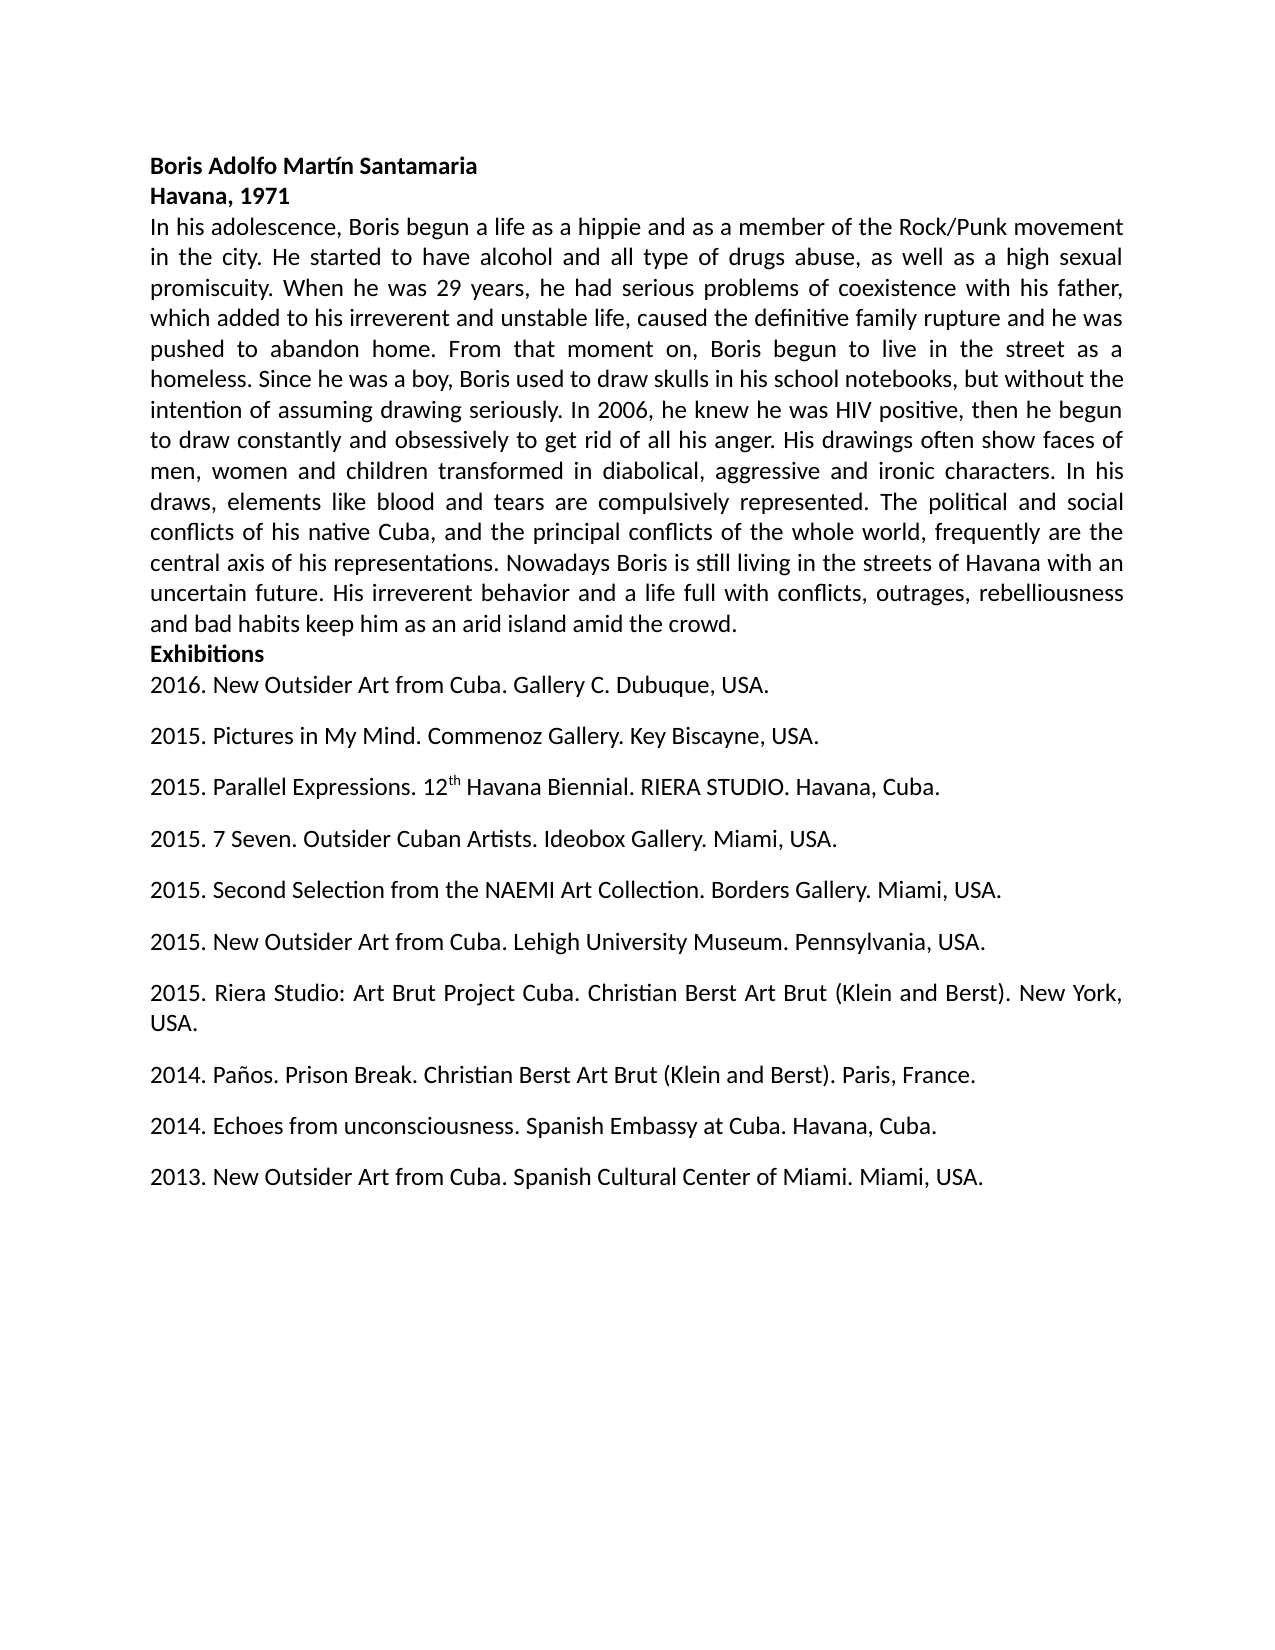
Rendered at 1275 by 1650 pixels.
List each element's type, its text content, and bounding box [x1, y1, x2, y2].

text 2015. 7 Seven. Outsider Cuban Artists. Ideobox Gallery. Miami, USA. [150, 823, 1125, 853]
text 2015. Riera Studio: Art Brut Project Cuba. Christian Berst Art Brut (Klein and Berst). New York, USA. [150, 977, 1125, 1038]
text Exhibitions [150, 638, 1125, 669]
text 2014. Paños. Prison Break. Christian Berst Art Brut (Klein and Berst). Paris, France. [150, 1059, 1125, 1089]
text 2014. Echoes from unconsciousness. Spanish Embassy at Cuba. Havana, Cuba. [150, 1110, 1125, 1141]
text 2016. New Outsider Art from Cuba. Gallery C. Dubuque, USA. [150, 669, 1125, 699]
text 2015. Pictures in My Mind. Commenoz Gallery. Key Biscayne, USA. [150, 720, 1125, 751]
text Havana, 1971 [150, 181, 1125, 211]
text 2015. Second Selection from the NAEMI Art Collection. Borders Gallery. Miami, USA. [150, 874, 1125, 905]
text 2015. New Outsider Art from Cuba. Lehigh University Museum. Pennsylvania, USA. [150, 926, 1125, 956]
text In his adolescence, Boris begun a life as a hippie and as a member of the Rock/Punk movement in the city. He started to have alcohol and all type of drugs abuse, as well as a high sexual promiscuity. When he was 29 years, he had serious problems of coexistence with his father, which added to his irreverent and unstable life, caused the definitive family rupture and he was pushed to abandon home. From that moment on, Boris begun to live in the street as a homeless. Since he was a boy, Boris used to draw skulls in his school notebooks, but without the intention of assuming drawing seriously. In 2006, he knew he was HIV positive, then he begun to draw constantly and obsessively to get rid of all his anger. His drawings often show faces of men, women and children transformed in diabolical, aggressive and ironic characters. In his draws, elements like blood and tears are compulsively represented. The political and social conflicts of his native Cuba, and the principal conflicts of the whole world, frequently are the central axis of his representations. Nowadays Boris is still living in the streets of Havana with an uncertain future. His irreverent behavior and a life full with conflicts, outrages, rebelliousness and bad habits keep him as an arid island amid the crowd. [150, 211, 1125, 638]
text 2013. New Outsider Art from Cuba. Spanish Cultural Center of Miami. Miami, USA. [150, 1162, 1125, 1192]
text 2015. Parallel Expressions. 12th Havana Biennial. RIERA STUDIO. Havana, Cuba. [150, 772, 1125, 802]
text Boris Adolfo Martín Santamaria [150, 150, 1125, 181]
